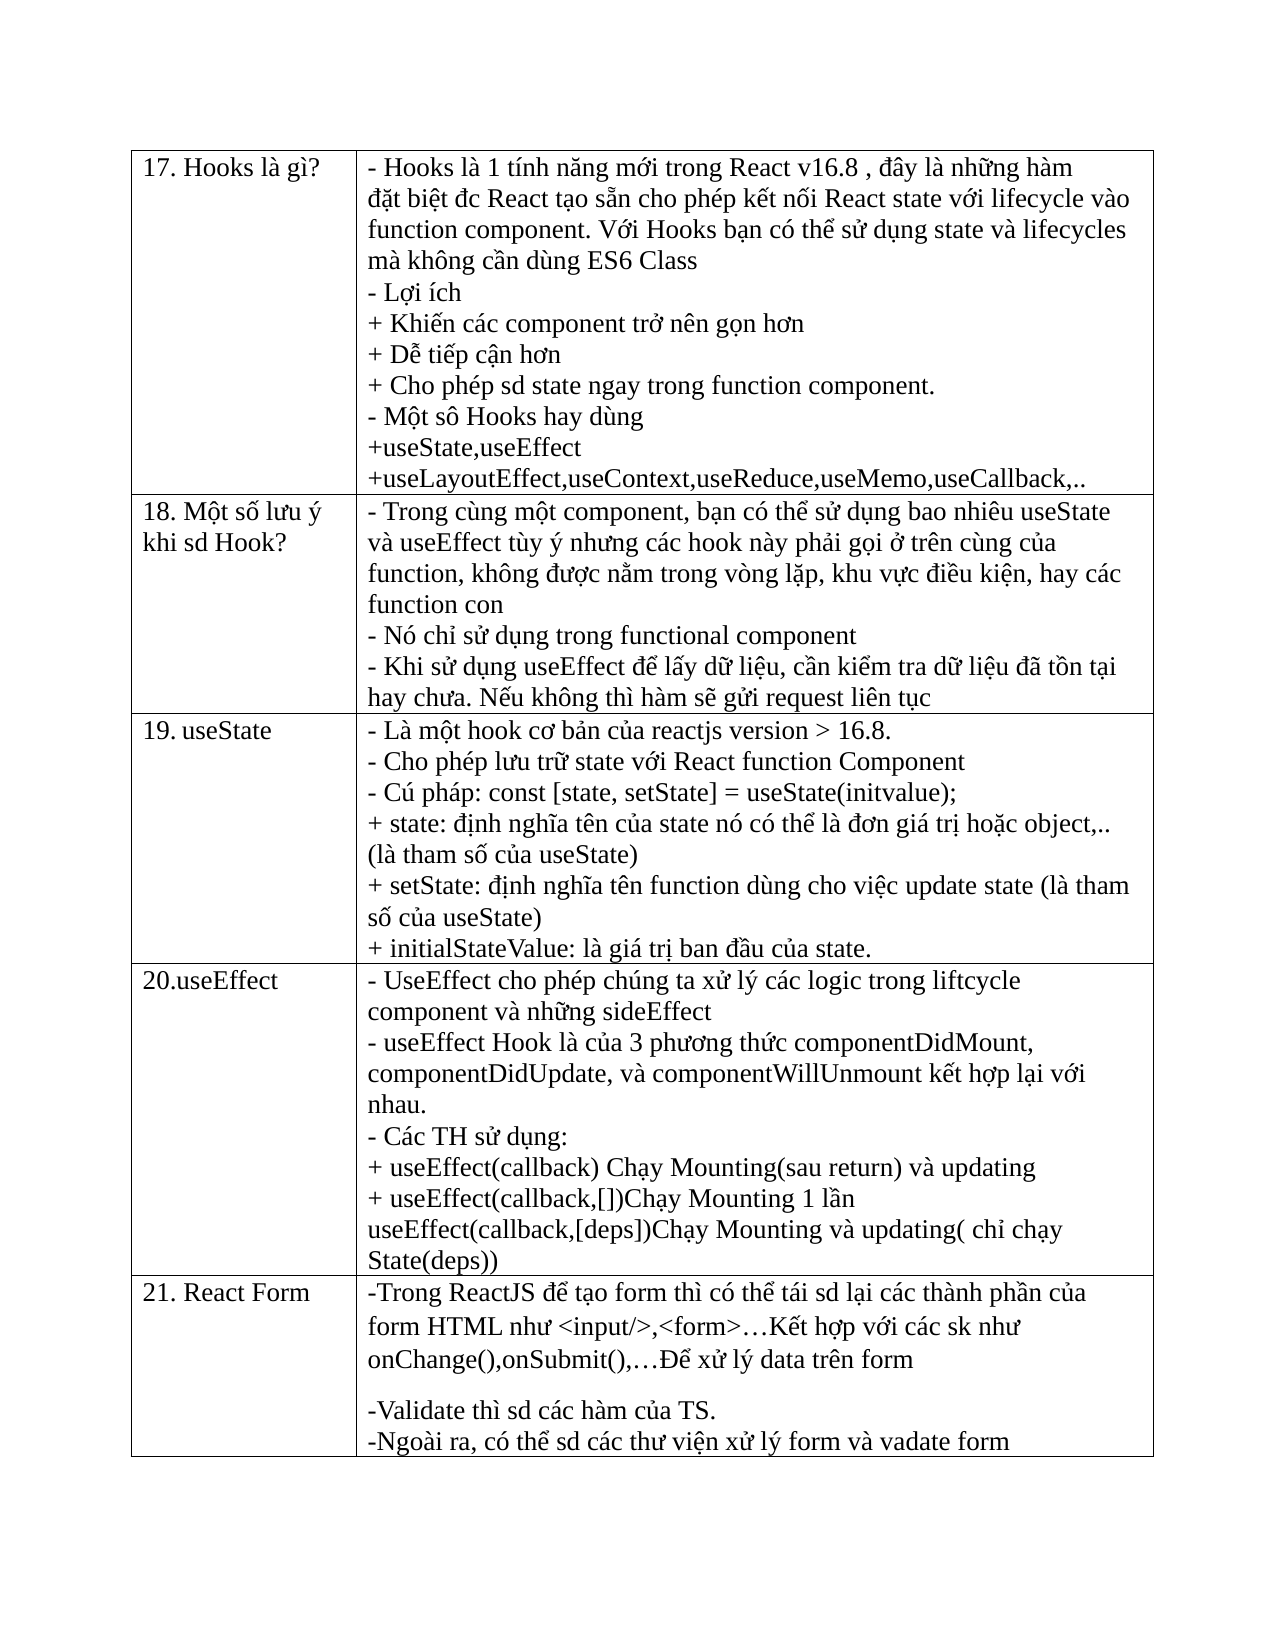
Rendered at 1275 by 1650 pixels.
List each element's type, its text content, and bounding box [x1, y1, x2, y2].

table_cell - Là một hook cơ bản của reactjs version > 16.8. - Cho phép lưu trữ state với React function Component - Cú pháp: const [state, setState] = useState(initvalue); + state: định nghĩa tên của state nó có thể là đơn giá trị hoặc object,.. (là tham số của useState) + setState: định nghĩa tên function dùng cho việc update state (là tham số của useState) + initialStateValue: là giá trị ban đầu của state. [357, 714, 1153, 963]
table_cell 20.useEffect [132, 964, 356, 1275]
table_cell 19. useState [132, 714, 356, 963]
table_cell 21. React Form [132, 1276, 356, 1456]
table_cell 18. Một số lưu ý khi sd Hook? [132, 495, 356, 713]
table_cell - UseEffect cho phép chúng ta xử lý các logic trong liftcycle component và những sideEffect - useEffect Hook là của 3 phương thức componentDidMount, componentDidUpdate, và componentWillUnmount kết hợp lại với nhau. - Các TH sử dụng: + useEffect(callback) Chạy Mounting(sau return) và updating + useEffect(callback,[])Chạy Mounting 1 lần useEffect(callback,[deps])Chạy Mounting và updating( chỉ chạy State(deps)) [357, 964, 1153, 1275]
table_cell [357, 1276, 1153, 1456]
table_cell - Trong cùng một component, bạn có thể sử dụng bao nhiêu useState và useEffect tùy ý nhưng các hook này phải gọi ở trên cùng của function, không được nằm trong vòng lặp, khu vực điều kiện, hay các function con - Nó chỉ sử dụng trong functional component - Khi sử dụng useEffect để lấy dữ liệu, cần kiểm tra dữ liệu đã tồn tại hay chưa. Nếu không thì hàm sẽ gửi request liên tục [357, 495, 1153, 713]
table_cell 17. Hooks là gì? [132, 151, 356, 494]
table_cell - Hooks là 1 tính năng mới trong React v16.8 , đây là những hàm đặt biệt đc React tạo sẵn cho phép kết nối React state với lifecycle vào function component. Với Hooks bạn có thể sử dụng state và lifecycles mà không cần dùng ES6 Class - Lợi ích + Khiến các component trở nên gọn hơn + Dễ tiếp cận hơn + Cho phép sd state ngay trong function component. - Một sô Hooks hay dùng +useState,useEffect +useLayoutEffect,useContext,useReduce,useMemo,useCallback,.. [357, 151, 1153, 494]
